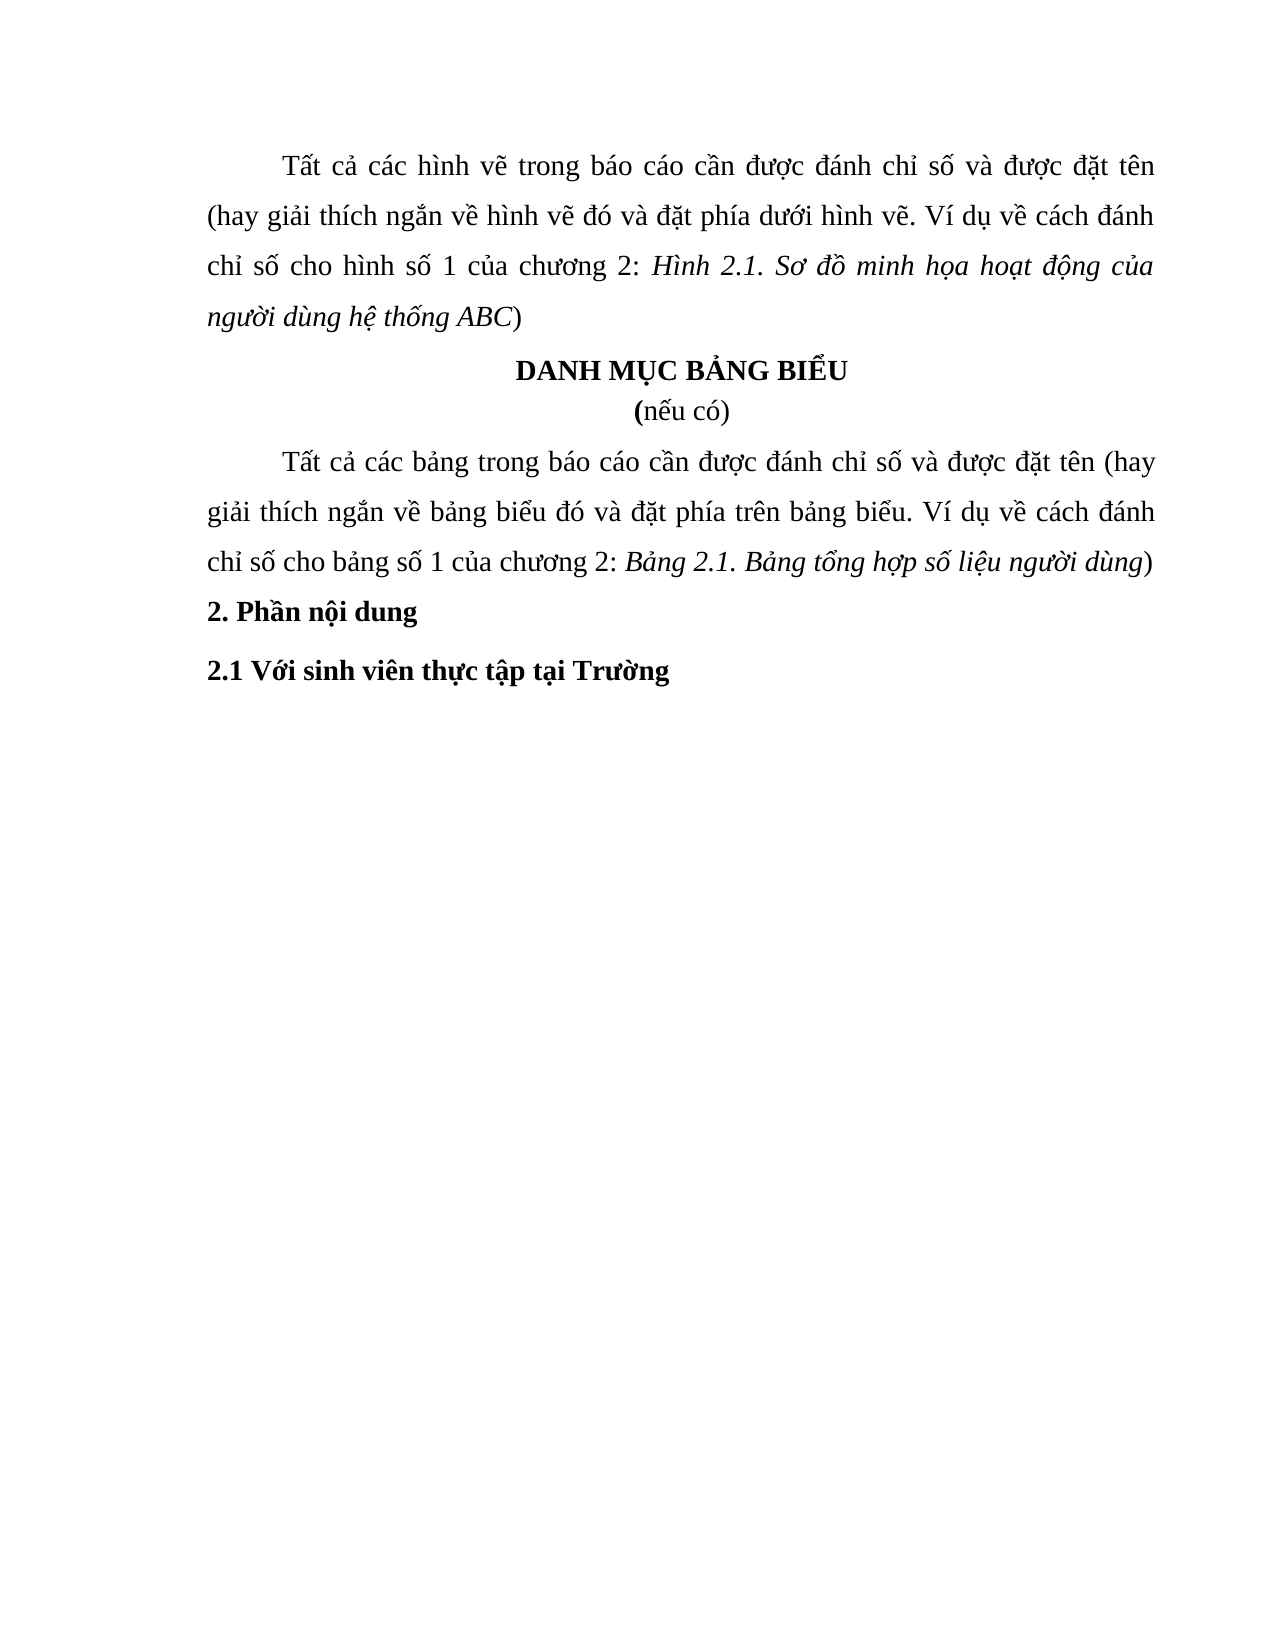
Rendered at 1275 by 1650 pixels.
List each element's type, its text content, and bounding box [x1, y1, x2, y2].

subtitle DANH MỤC BẢNG BIỂU [207, 353, 1157, 387]
text 2.1 Với sinh viên thực tập tại Trường [207, 653, 1157, 687]
text (nếu có) [207, 393, 1157, 427]
subtitle 2. Phần nội dung [207, 594, 1157, 628]
text Tất cả các bảng trong báo cáo cần được đánh chỉ số và được đặt tên (hay giải thích ngắn về bảng biểu đó và đặt phía trên bảng biểu. Ví dụ về cách đánh chỉ số cho bảng số 1 của chương 2: Bảng 2.1. Bảng tổng hợp số liệu người dùng) [207, 444, 1157, 578]
text Tất cả các hình vẽ trong báo cáo cần được đánh chỉ số và được đặt tên (hay giải thích ngắn về hình vẽ đó và đặt phía dưới hình vẽ. Ví dụ về cách đánh chỉ số cho hình số 1 của chương 2: Hình 2.1. Sơ đồ minh họa hoạt động của người dùng hệ thống ABC) [207, 148, 1157, 332]
